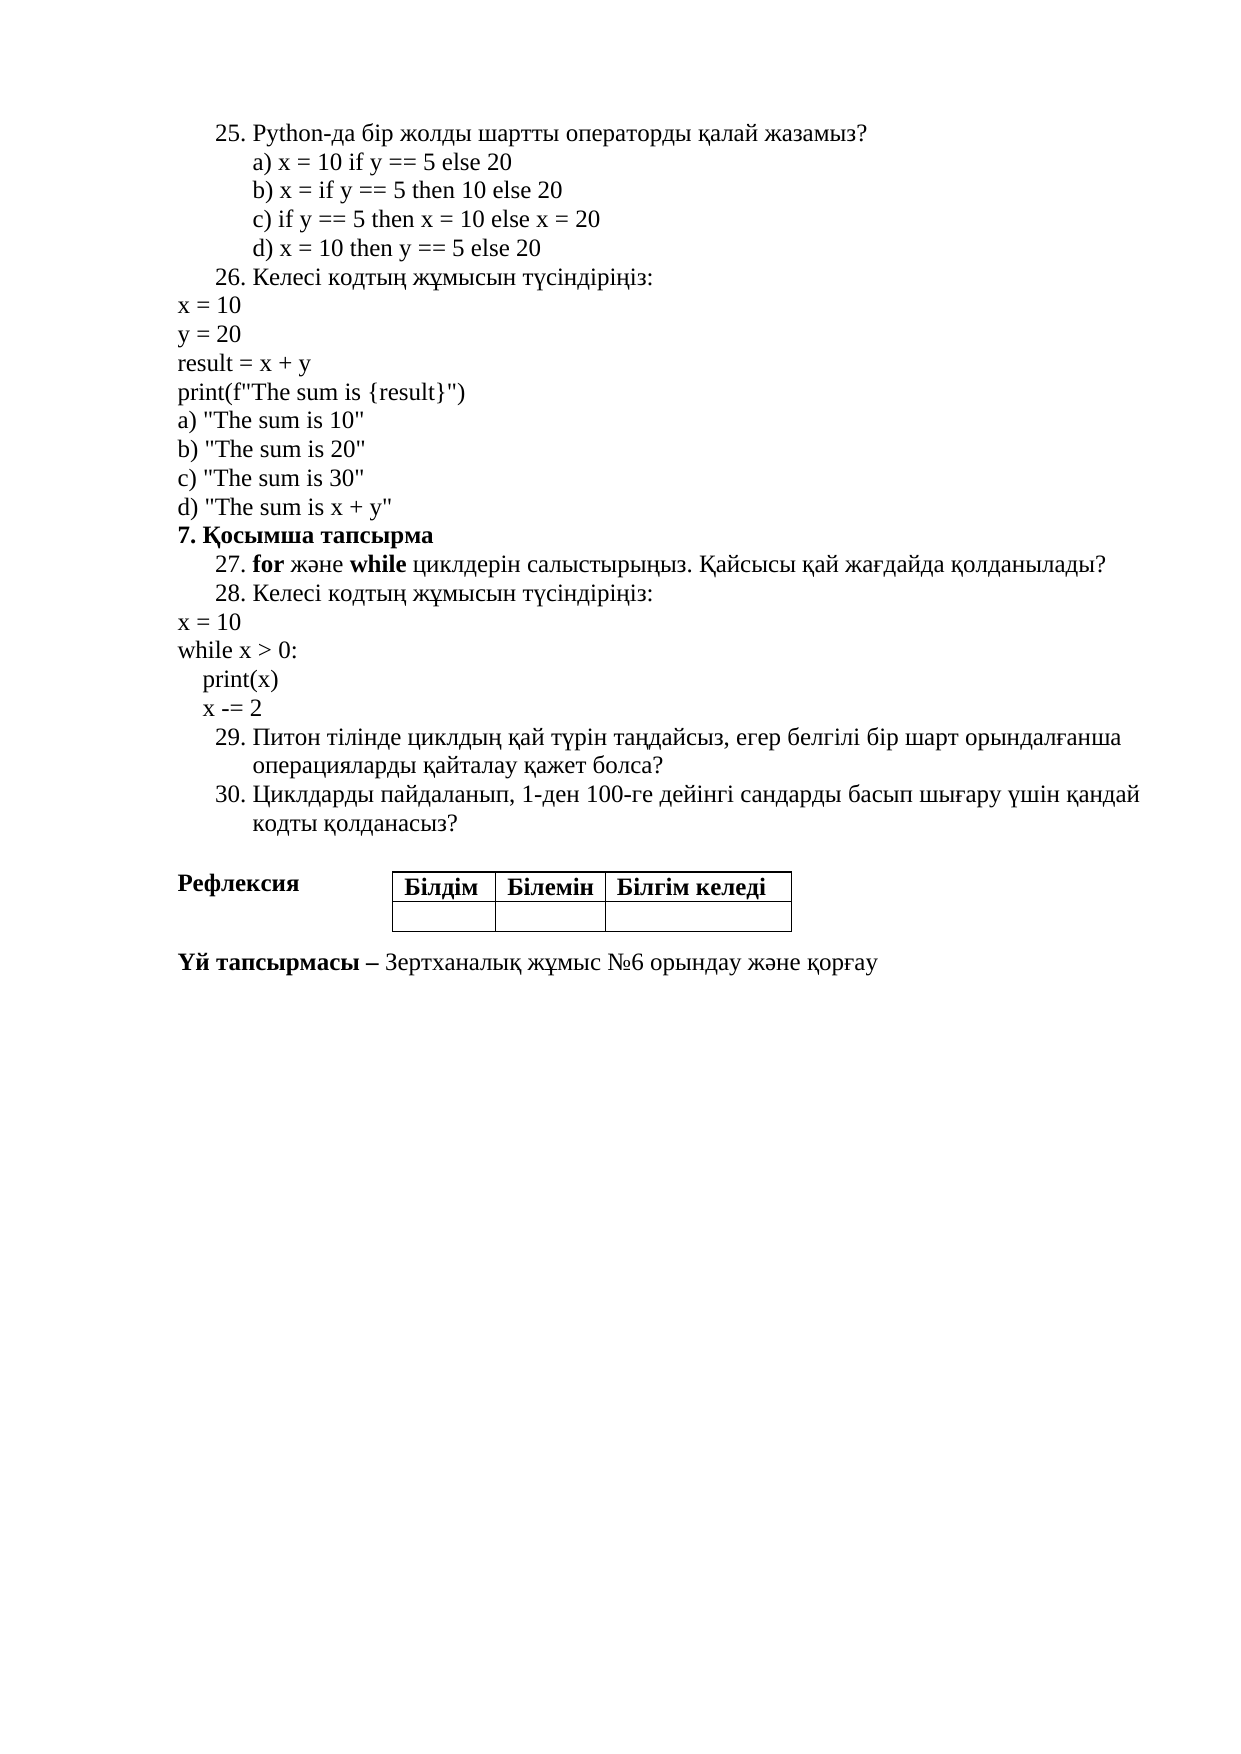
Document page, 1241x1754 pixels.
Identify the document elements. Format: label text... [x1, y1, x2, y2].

table_header Білгім келеді [606, 873, 791, 901]
table_header Білемін [496, 873, 605, 901]
table_cell [393, 902, 495, 931]
text Үй тапсырмасы – Зертханалық жұмыс №6 орындау және қорғау [177, 947, 1152, 975]
list for және while циклдерін салыстырыңыз. Қайсысы қай жағдайда қолданылады? [215, 549, 1152, 578]
list Питон тілінде циклдың қай түрін таңдайсыз, егер белгілі бір шарт орындалғанша операцияларды қайталау қажет болса? [215, 722, 1152, 779]
text Рефлексия [177, 868, 1152, 897]
text x = 10 [177, 291, 1152, 319]
text y = 20 [177, 319, 1152, 348]
text x = 10 [177, 607, 1152, 636]
table_header Білдім [393, 873, 495, 901]
text a) "The sum is 10" b) "The sum is 20" c) "The sum is 30" d) "The sum is x + y" [177, 406, 1152, 521]
text x -= 2 [177, 693, 1152, 722]
text 7. Қосымша тапсырма [177, 521, 1152, 549]
list Келесі кодтың жұмысын түсіндіріңіз: [215, 578, 1152, 607]
table_cell [496, 902, 605, 931]
table_cell [606, 902, 791, 931]
list Циклдарды пайдаланып, 1-ден 100-ге дейінгі сандарды басып шығару үшін қандай кодты қолданасыз? [215, 779, 1152, 837]
list Python-да бір жолды шартты операторды қалай жазамыз? a) x = 10 if y == 5 else 20 b) x = if y == 5 then 10 else 20 c) if y == 5 then x = 10 else x = 20 d) x = 10 then y == 5 else 20 [215, 118, 1152, 262]
text print(x) [177, 664, 1152, 693]
text while x > 0: [177, 636, 1152, 664]
list Келесі кодтың жұмысын түсіндіріңіз: [215, 262, 1152, 291]
text result = x + y [177, 348, 1152, 377]
text print(f"The sum is {result}") [177, 377, 1152, 406]
